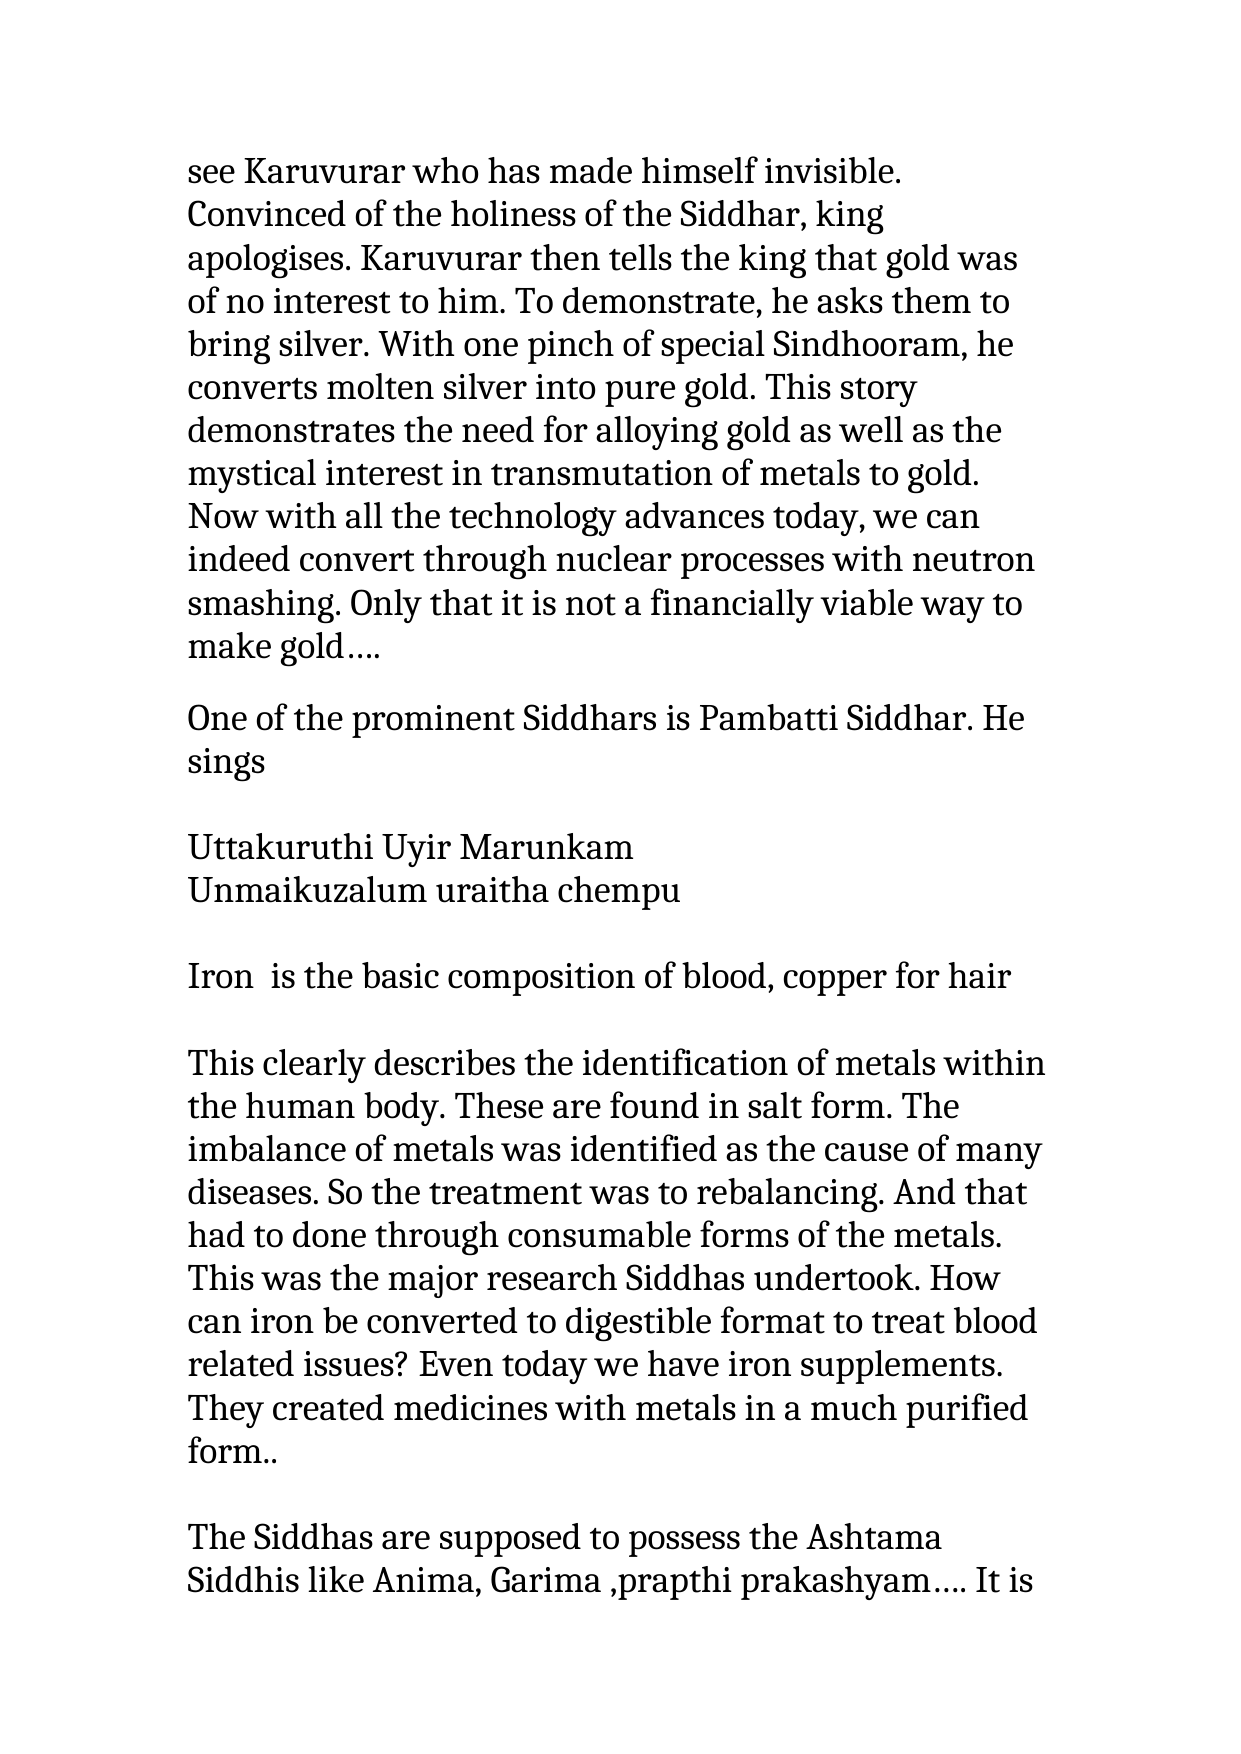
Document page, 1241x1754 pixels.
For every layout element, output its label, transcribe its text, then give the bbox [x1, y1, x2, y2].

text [187, 150, 1053, 667]
text Unmaikuzalum uraitha chempu [187, 869, 1053, 912]
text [187, 1516, 1053, 1602]
text One of the prominent Siddhars is Pambatti Siddhar. He sings [187, 696, 1053, 782]
text Iron is the basic composition of blood, copper for hair [187, 955, 1053, 998]
text This clearly describes the identification of metals within the human body. These are found in salt form. The imbalance of metals was identified as the cause of many diseases. So the treatment was to rebalancing. And that had to done through consumable forms of the metals. This was the major research Siddhas undertook. How can iron be converted to digestible format to treat blood related issues? Even today we have iron supplements. They created medicines with metals in a much purified form.. [187, 1041, 1053, 1472]
text Uttakuruthi Uyir Marunkam [187, 826, 1053, 869]
